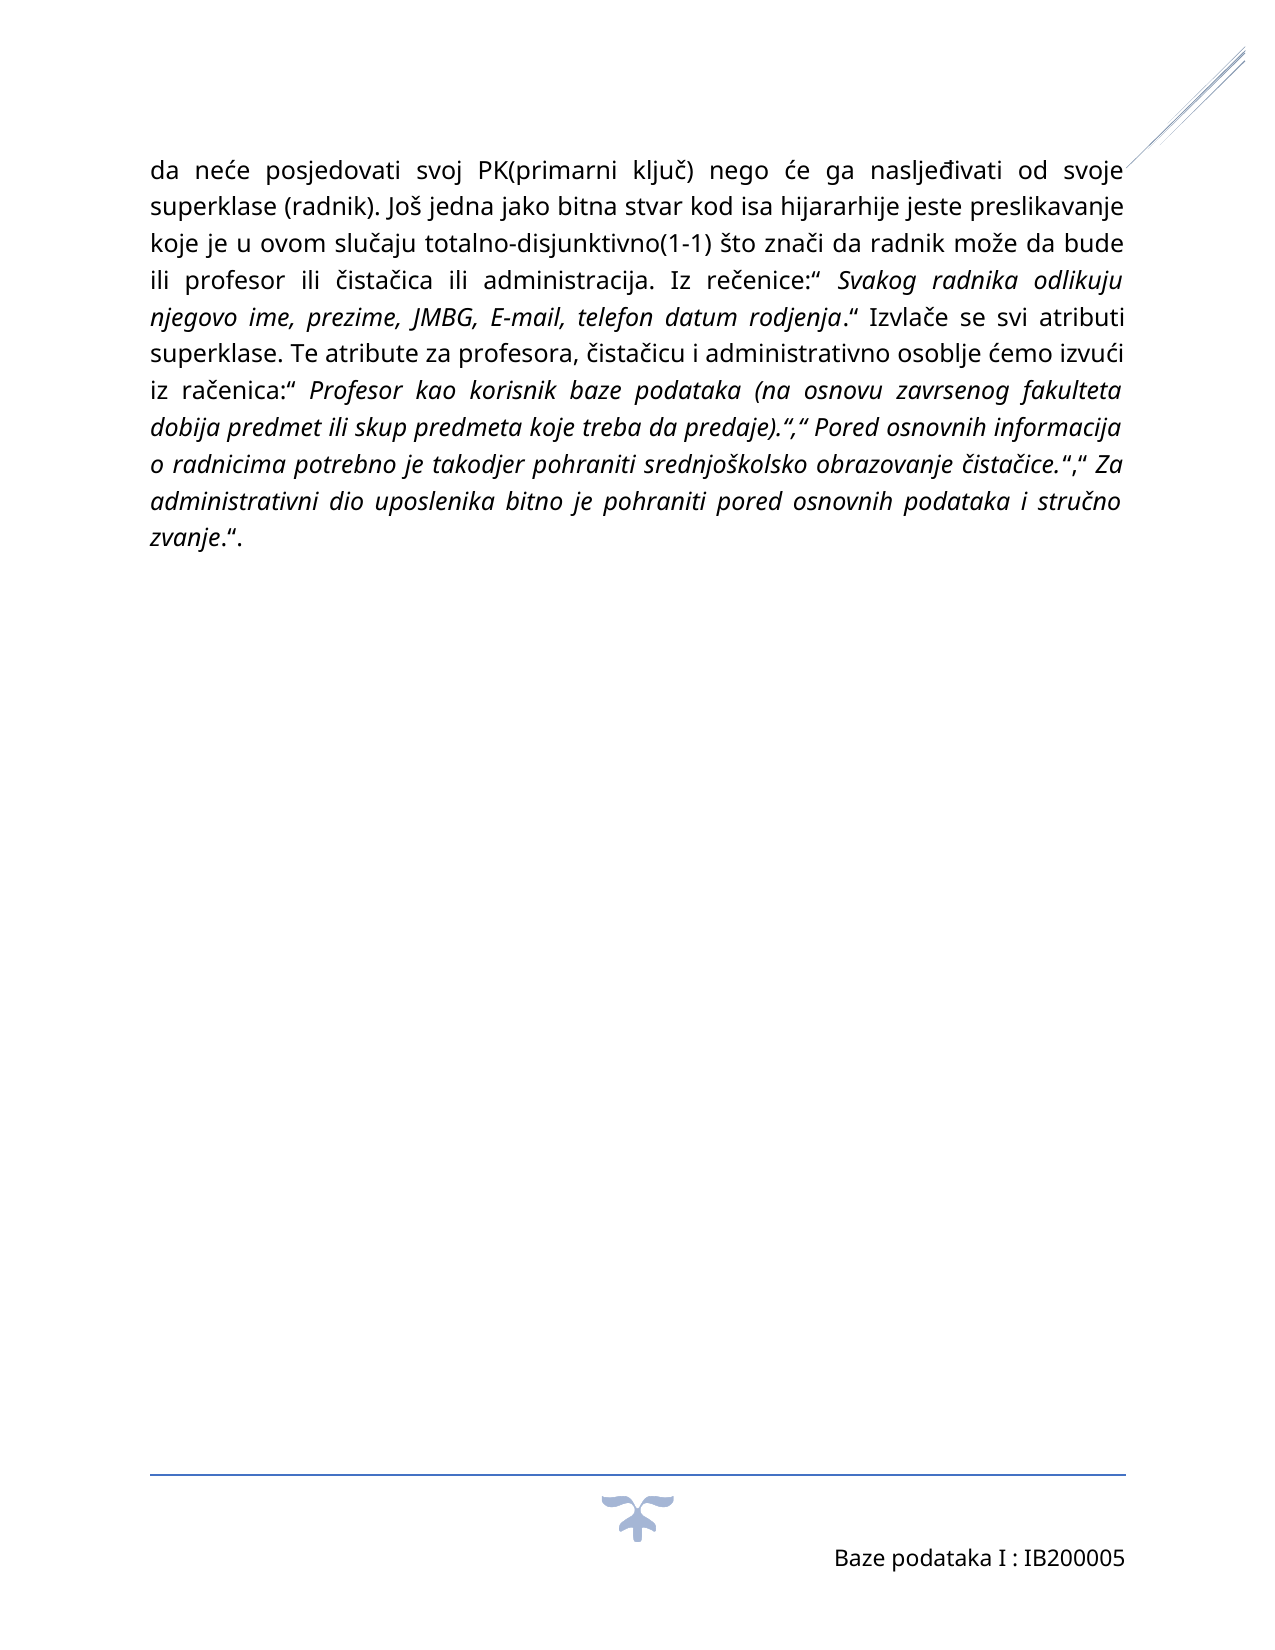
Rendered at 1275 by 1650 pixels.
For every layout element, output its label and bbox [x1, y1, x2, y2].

text [150, 152, 1126, 554]
